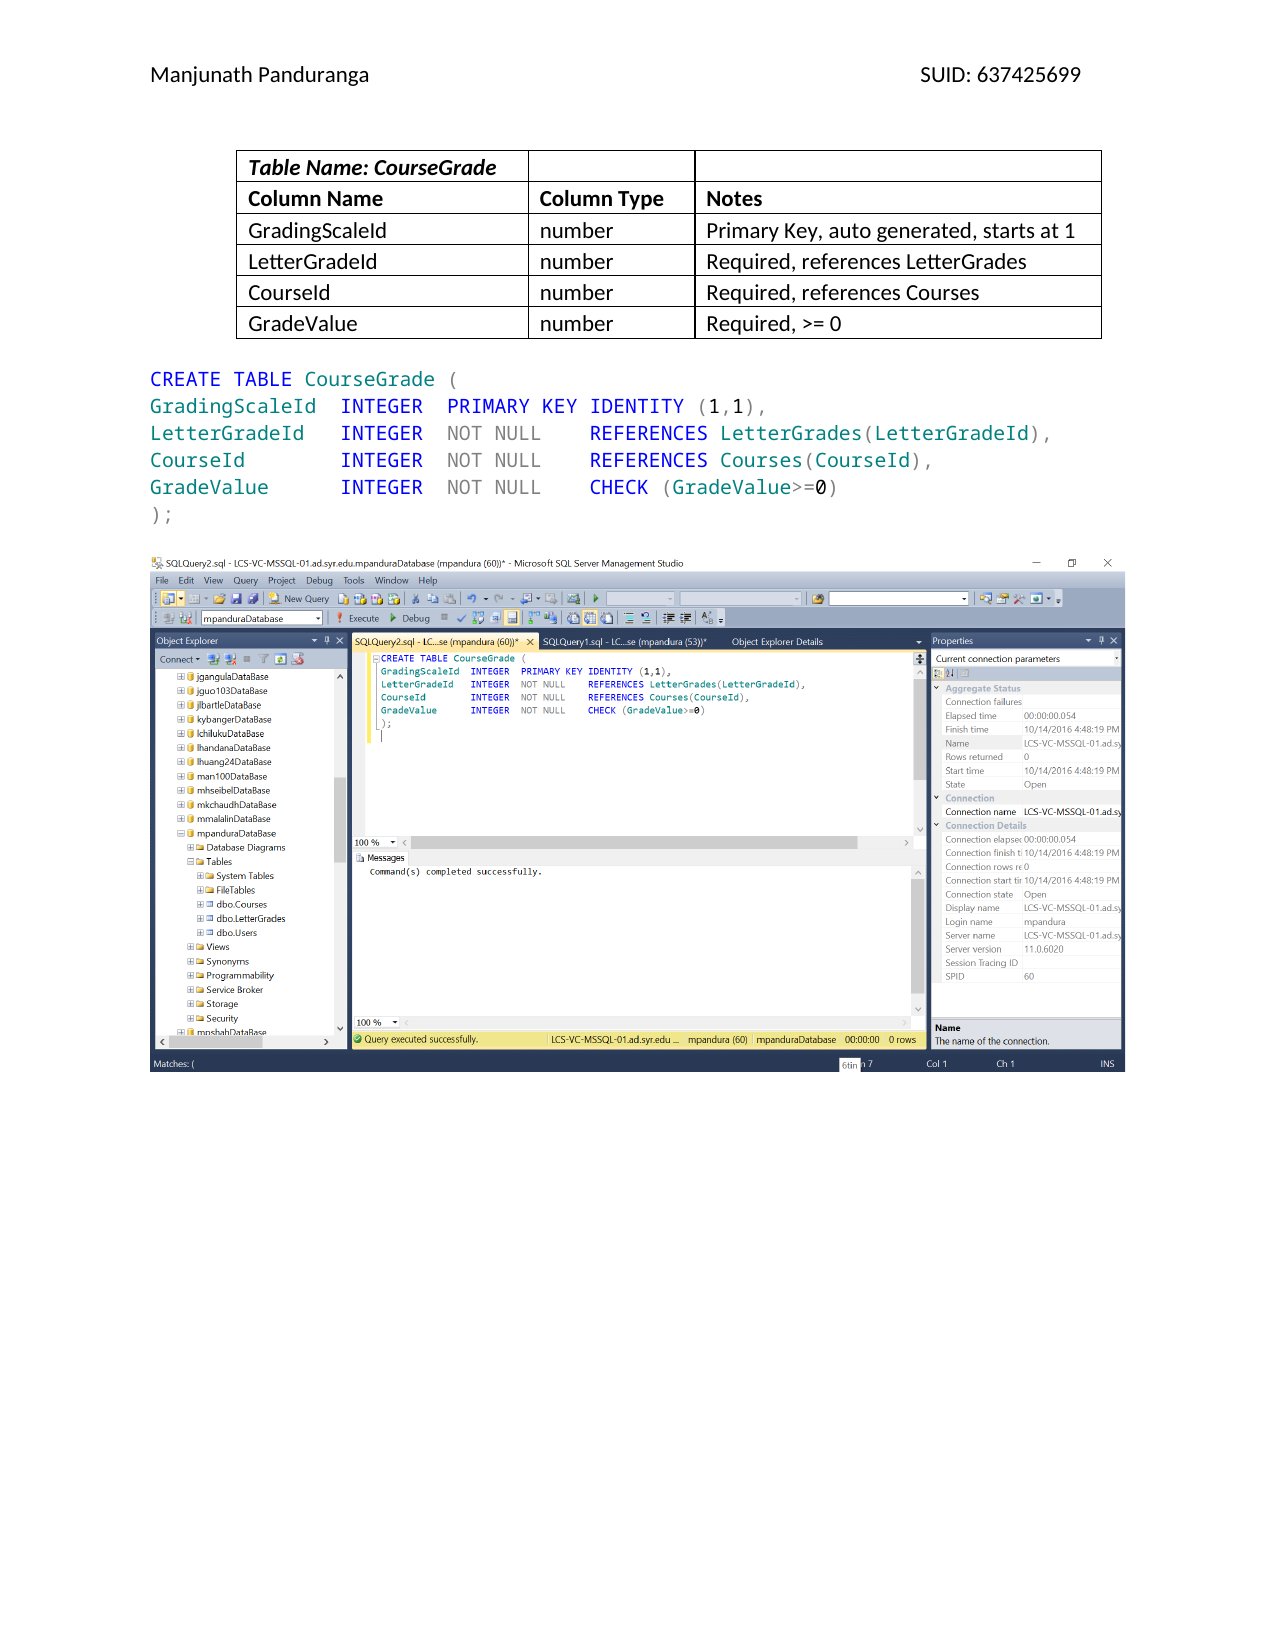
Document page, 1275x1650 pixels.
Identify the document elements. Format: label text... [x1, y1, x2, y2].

text CREATE TABLE CourseGrade ( [150, 366, 1125, 392]
table_cell LetterGradeId [237, 245, 528, 275]
table_cell CourseId [237, 276, 528, 306]
text ); [150, 500, 1125, 527]
table_cell number [529, 214, 694, 244]
table_cell number [529, 245, 694, 275]
table_header [529, 151, 694, 181]
table_cell number [529, 307, 694, 337]
text GradingScaleId INTEGER PRIMARY KEY IDENTITY (1,1), [150, 392, 1125, 419]
table_cell GradeValue [237, 307, 528, 337]
table_header [696, 151, 1101, 181]
text LetterGradeId INTEGER NOT NULL REFERENCES LetterGrades(LetterGradeId), [150, 419, 1125, 446]
table_cell GradingScaleId [237, 214, 528, 244]
table_cell Required, >= 0 [696, 307, 1101, 337]
table_cell Required, references Courses [696, 276, 1101, 306]
table_cell Notes [696, 182, 1101, 212]
table_cell Column Type [529, 182, 694, 212]
text GradeValue INTEGER NOT NULL CHECK (GradeValue>=0) [150, 473, 1125, 500]
table_header Table Name: CourseGrade [237, 151, 528, 181]
table_cell Required, references LetterGrades [696, 245, 1101, 275]
table_cell Column Name [237, 182, 528, 212]
text CourseId INTEGER NOT NULL REFERENCES Courses(CourseId), [150, 446, 1125, 473]
table_cell number [529, 276, 694, 306]
table_cell Primary Key, auto generated, starts at 1 [696, 214, 1101, 244]
picture [150, 554, 1125, 1072]
